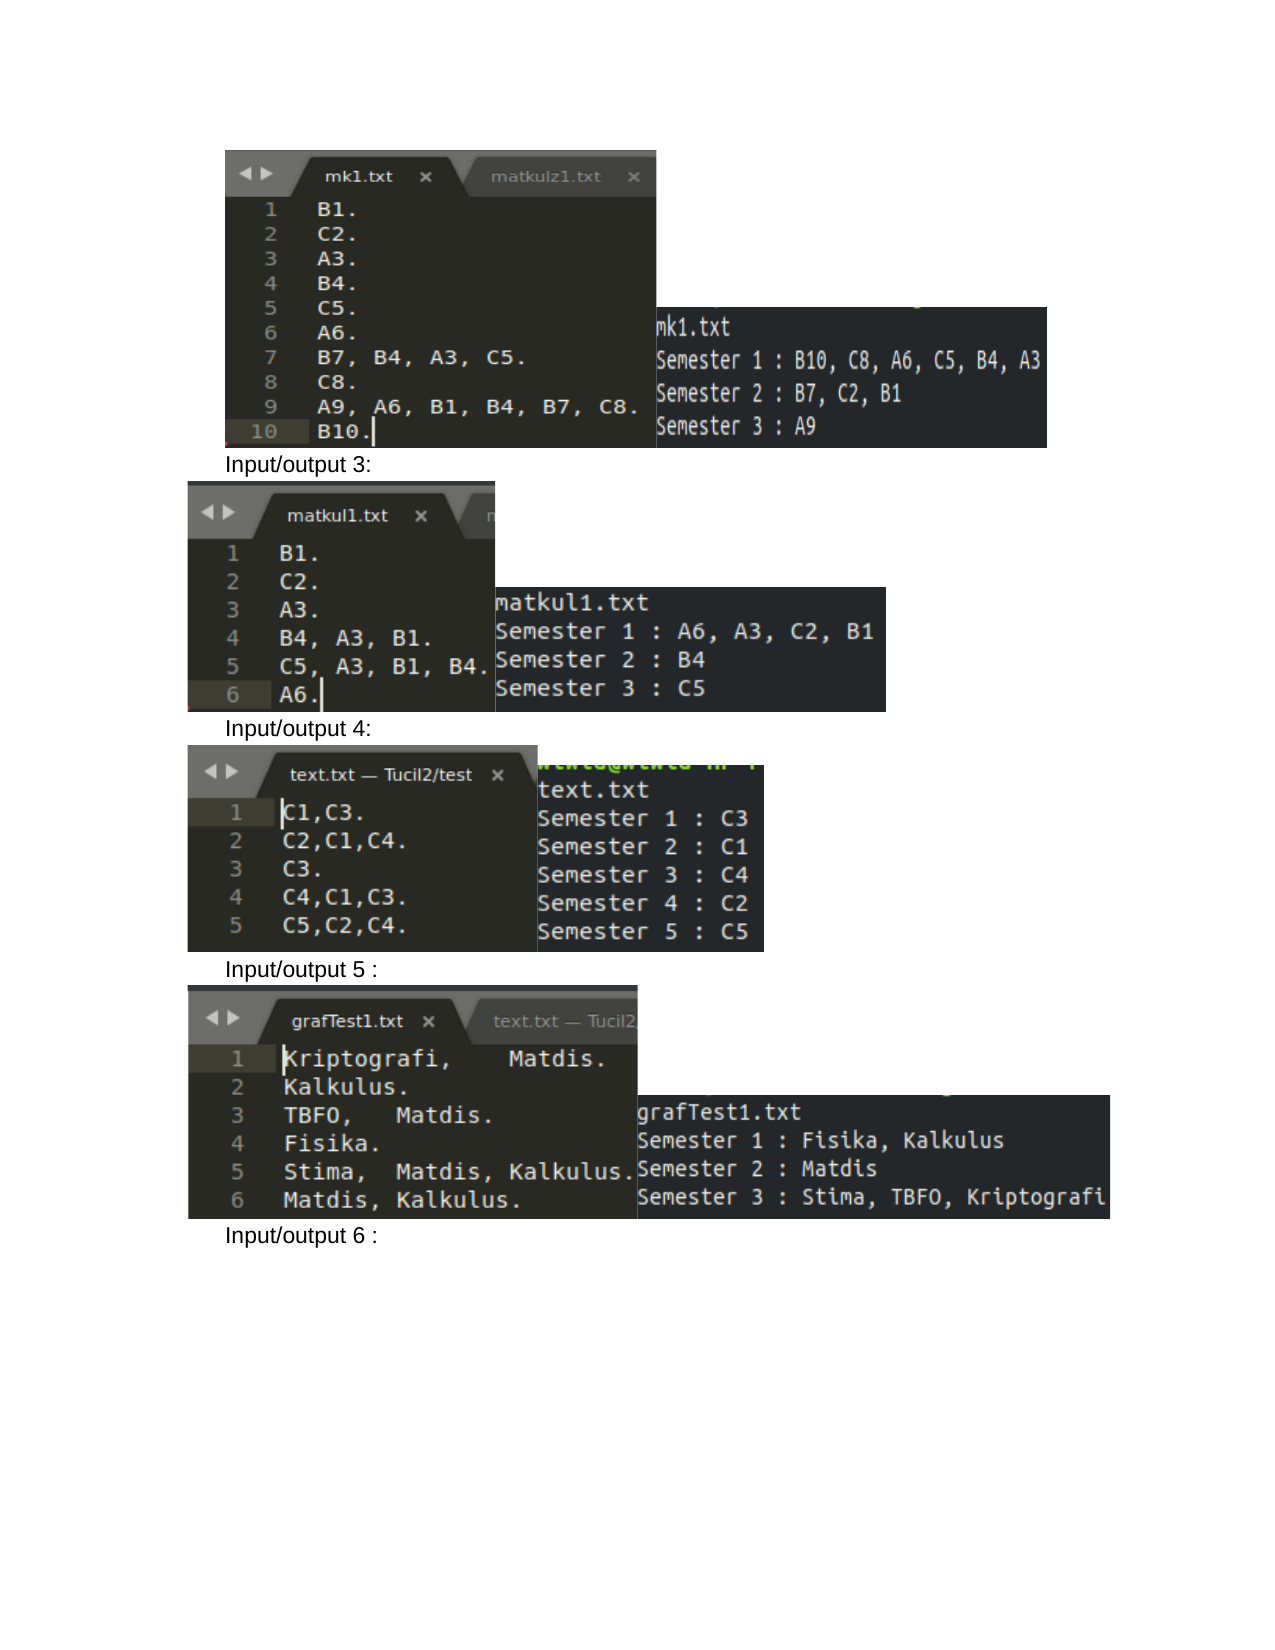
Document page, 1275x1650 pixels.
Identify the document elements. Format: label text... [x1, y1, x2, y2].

text Input/output 3: [187, 451, 1125, 478]
picture [225, 150, 1047, 448]
picture [187, 481, 886, 712]
text Input/output 5 : [187, 956, 1125, 982]
text Input/output 4: [187, 715, 1125, 742]
picture [187, 745, 764, 952]
text Input/output 6 : [187, 1222, 1125, 1249]
picture [187, 985, 1111, 1219]
